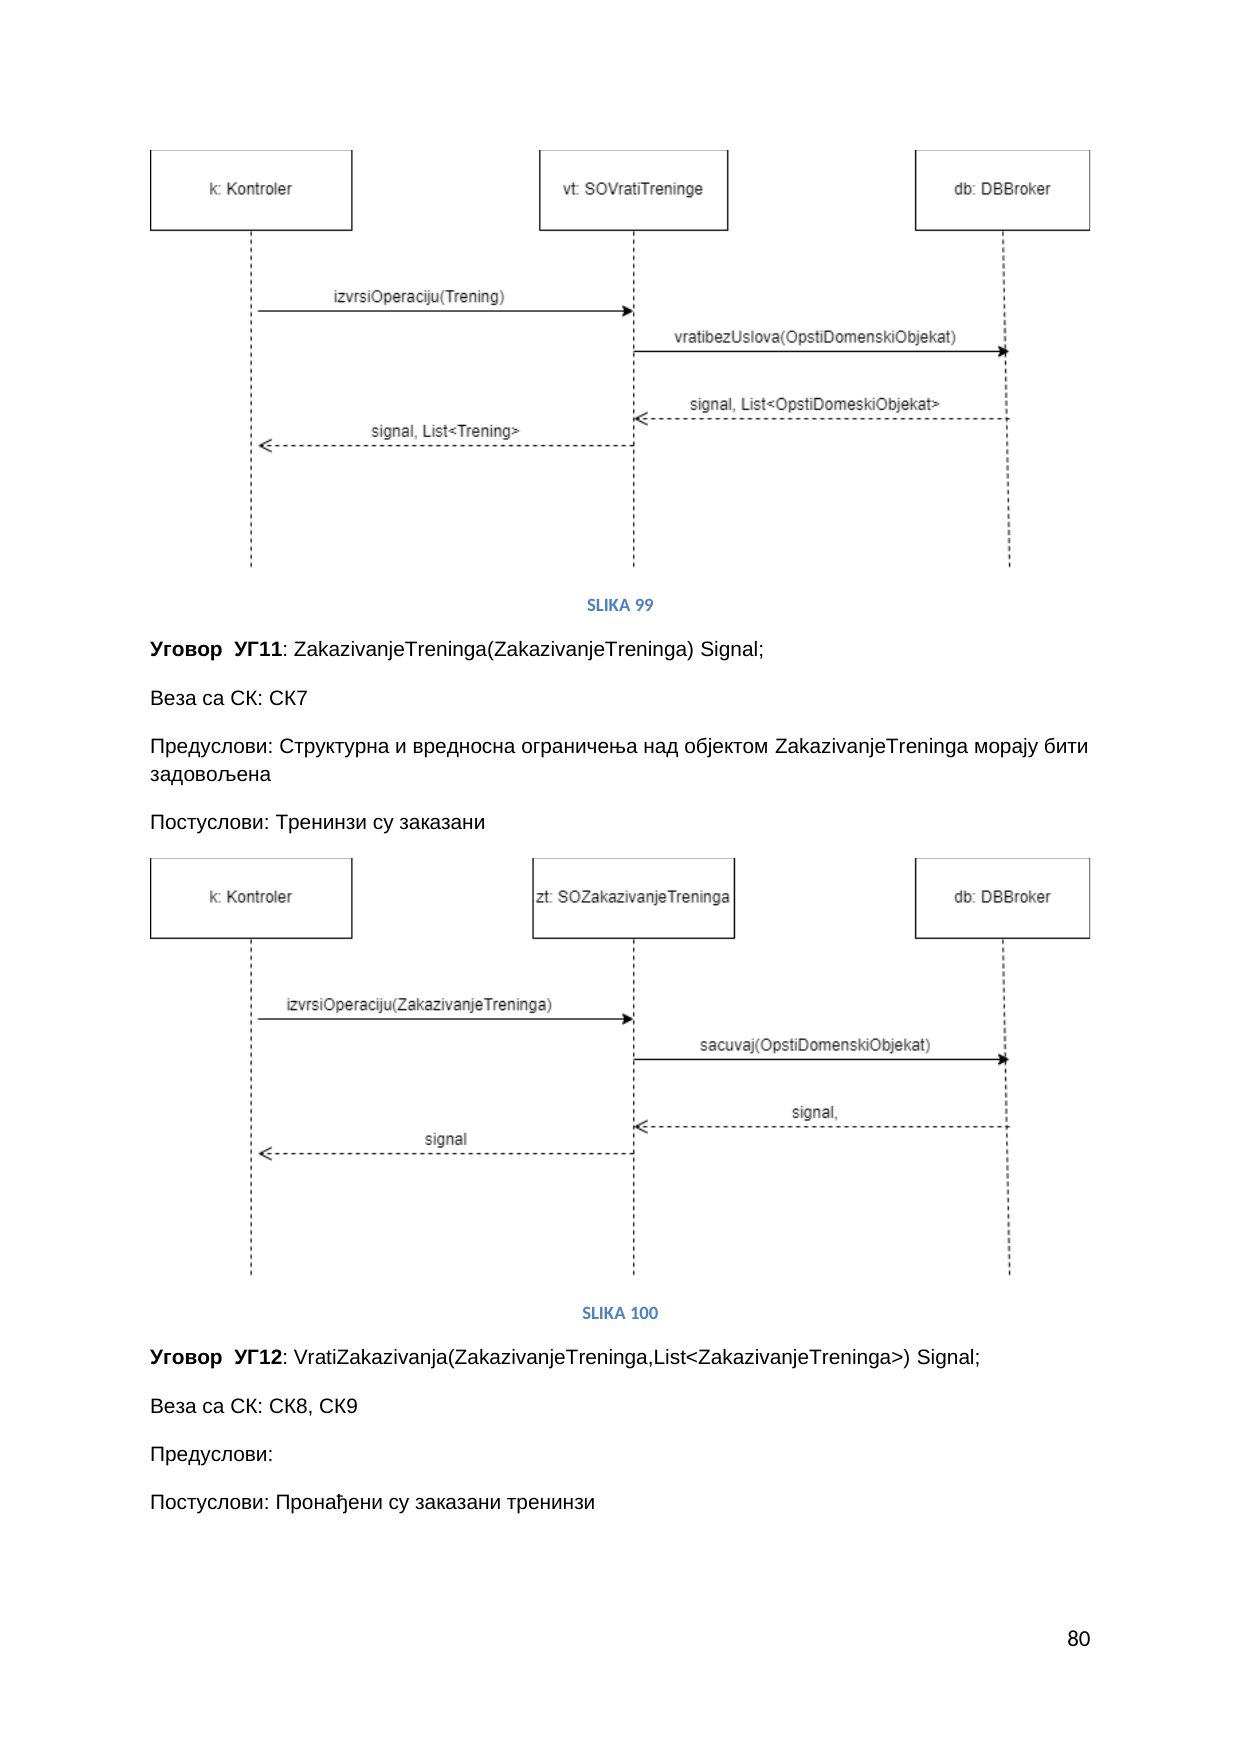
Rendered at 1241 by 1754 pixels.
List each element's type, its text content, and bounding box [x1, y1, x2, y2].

text Уговор УГ12: VratiZakazivanja(ZakazivanjeTreninga,List<ZakazivanjeTreninga>) Signal; [150, 1345, 1090, 1369]
text Предуслови: [150, 1442, 1090, 1466]
text Постуслови: Пронађени су заказани тренинзи [150, 1490, 1090, 1514]
text Веза са СК: СК7 [150, 686, 1090, 709]
text Уговор УГ11: ZakazivanjeTreninga(ZakazivanjeTreninga) Signal; [150, 637, 1090, 661]
picture [150, 858, 1091, 1277]
picture [150, 150, 1091, 569]
text Постуслови: Тренинзи су заказани [150, 810, 1090, 834]
text Веза са СК: СК8, СК9 [150, 1393, 1090, 1417]
text Предуслови: Структурна и вредносна ограничења над објектом ZakazivanjeTreninga морају бити задовољена [150, 734, 1090, 785]
text SLIKA 99 [150, 593, 1090, 616]
text SLIKA 100 [150, 1301, 1090, 1324]
